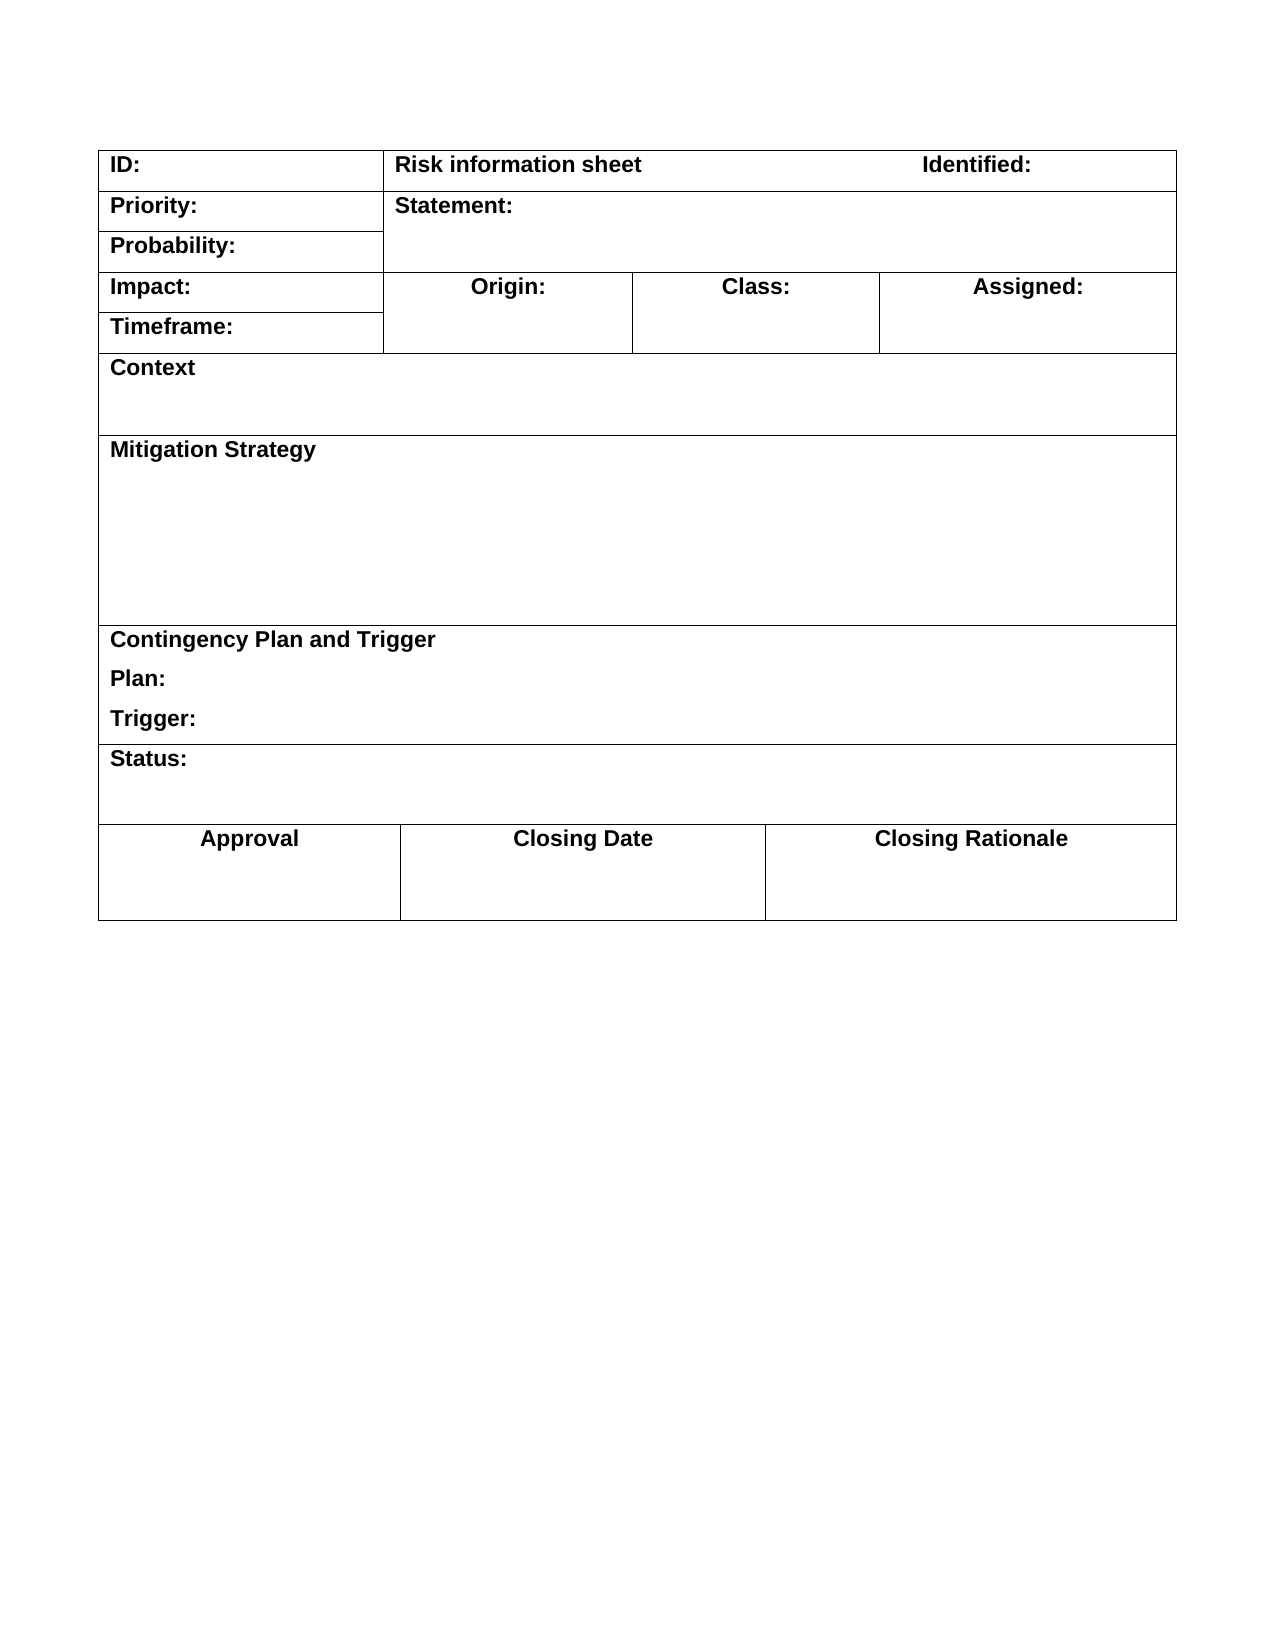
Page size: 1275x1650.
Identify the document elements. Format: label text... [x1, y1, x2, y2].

table_cell Class: [633, 273, 879, 353]
table_cell Closing Date [401, 825, 765, 920]
table_cell Context [99, 354, 1176, 434]
table_cell Origin: [384, 273, 632, 353]
table_cell Probability: [99, 232, 383, 272]
table_cell Contingency Plan and Trigger Plan: Trigger: [99, 626, 1176, 744]
table_cell Closing Rationale [766, 825, 1176, 920]
table_cell Status: [99, 745, 1176, 824]
table_cell Statement: [384, 192, 1176, 272]
table_cell Priority: [99, 192, 383, 231]
table_cell Impact: [99, 273, 383, 312]
table_header ID: [99, 151, 383, 191]
table_cell Approval [99, 825, 400, 920]
table_cell Assigned: [880, 273, 1176, 353]
table_cell Timeframe: [99, 313, 383, 353]
table_header Risk information sheet Identified: [384, 151, 1176, 191]
table_cell Mitigation Strategy [99, 436, 1176, 625]
